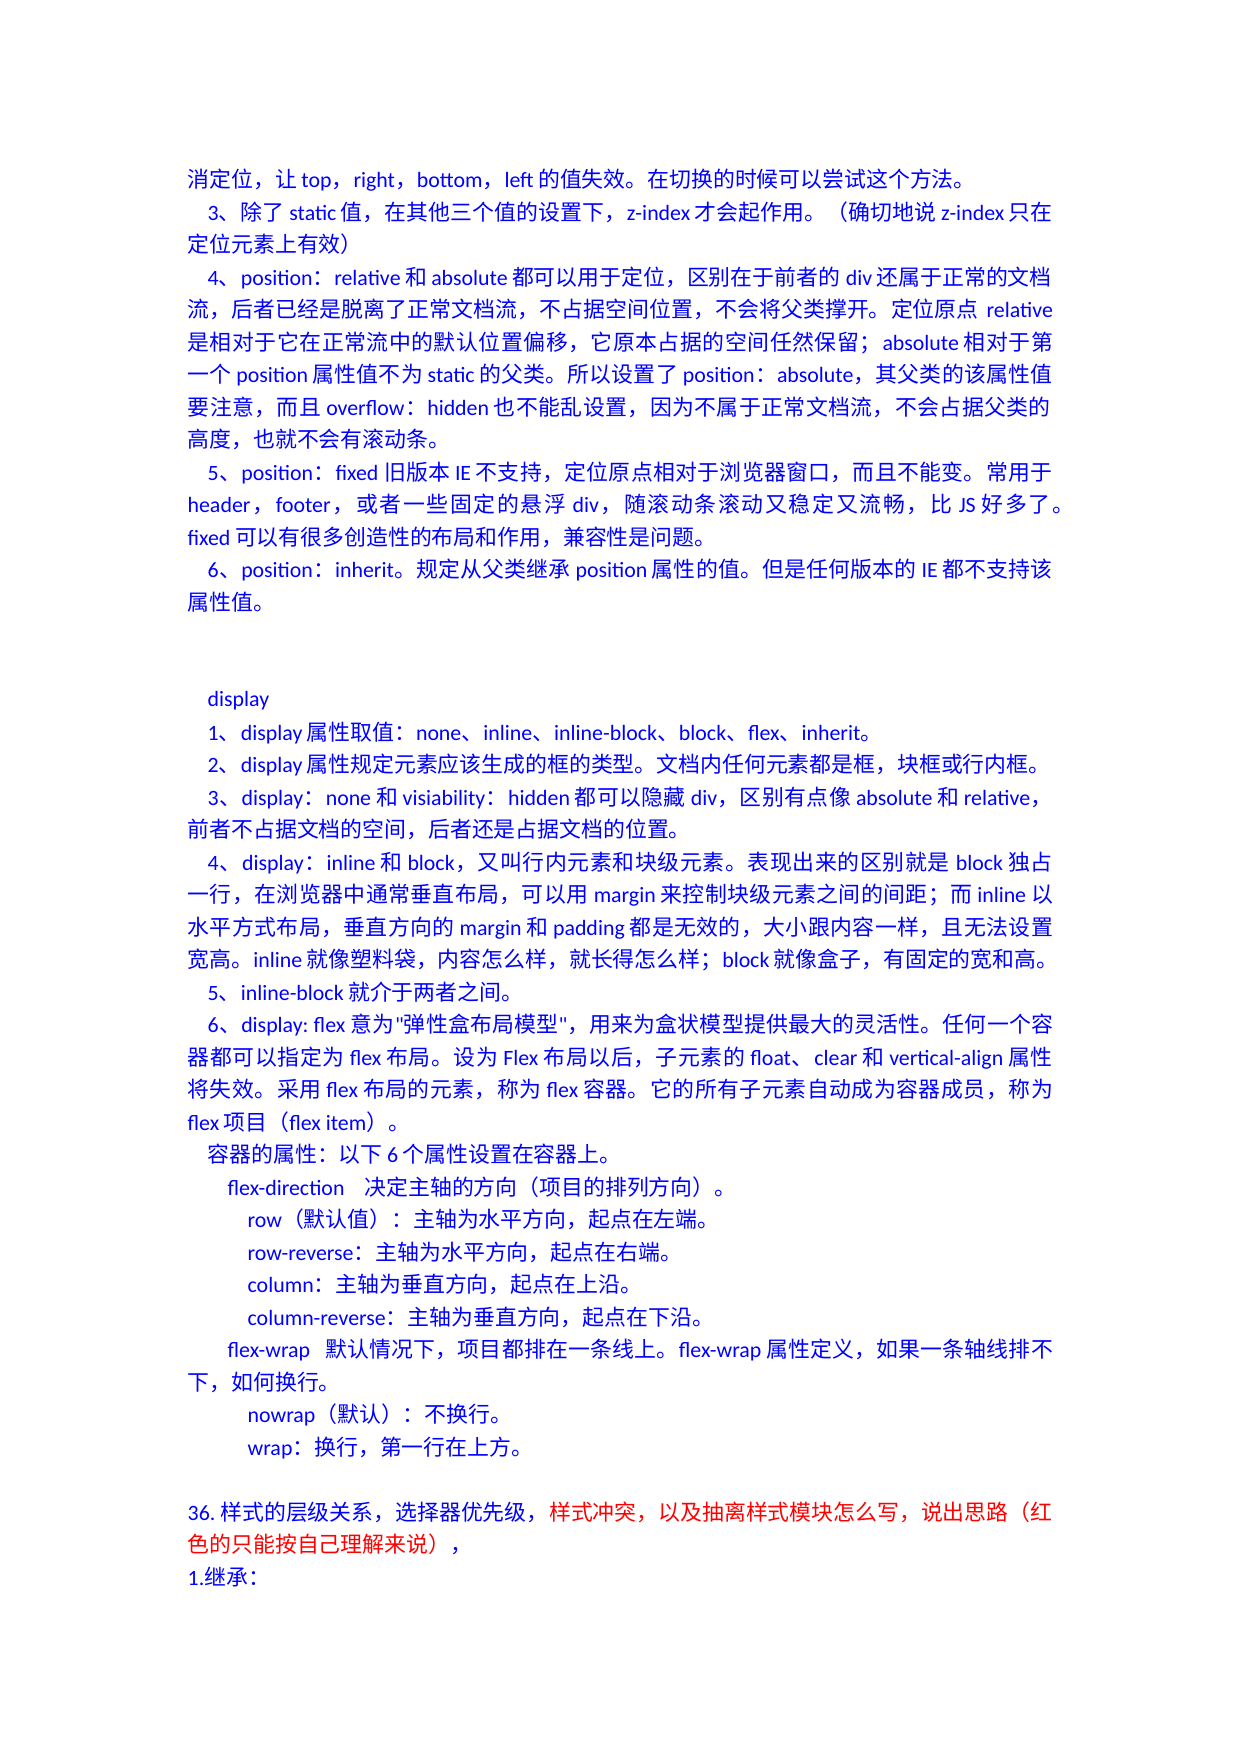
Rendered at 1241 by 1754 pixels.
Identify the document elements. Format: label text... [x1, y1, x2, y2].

text column-reverse：主轴为垂直方向，起点在下沿。 [187, 1299, 1053, 1332]
text 6、display: flex 意为"弹性盒布局模型"，用来为盒状模型提供最大的灵活性。任何一个容器都可以指定为flex布局。设为Flex布局以后，子元素的float、clear和vertical-align属性将失效。采用flex布局的元素，称为flex容器。它的所有子元素自动成为容器成员，称为flex项目（flex item）。 [187, 1007, 1053, 1137]
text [187, 162, 1053, 194]
text 3、display：none和visiability：hidden都可以隐藏div，区别有点像absolute和relative，前者不占据文档的空间，后者还是占据文档的位置。 [187, 779, 1053, 844]
list 样式的层级关系，选择器优先级，样式冲突，以及抽离样式模块怎么写，说出思路（红色的只能按自己理解来说）， [187, 1494, 1053, 1559]
text 5、position：fixed 旧版本IE不支持，定位原点相对于浏览器窗口，而且不能变。常用于header，footer，或者一些固定的悬浮div，随滚动条滚动又稳定又流畅，比JS好多了。fixed可以有很多创造性的布局和作用，兼容性是问题。 [187, 454, 1053, 552]
text 2、display属性规定元素应该生成的框的类型。文档内任何元素都是框，块框或行内框。 [187, 747, 1053, 779]
text wrap：换行，第一行在上方。 [187, 1429, 1053, 1462]
text 6、position：inherit。规定从父类继承position属性的值。但是任何版本的IE都不支持该属性值。 [187, 552, 1053, 617]
text nowrap（默认）：不换行。 [187, 1397, 1053, 1429]
list 1.继承： [187, 1559, 1053, 1592]
text 1、display属性取值：none、inline、inline-block、block、flex、inherit。 [187, 714, 1053, 747]
text 容器的属性：以下6个属性设置在容器上。 [187, 1137, 1053, 1169]
text row-reverse：主轴为水平方向，起点在右端。 [187, 1234, 1053, 1267]
text display [187, 682, 1053, 714]
text 5、inline-block就介于两者之间。 [187, 974, 1053, 1007]
text row（默认值）：主轴为水平方向，起点在左端。 [187, 1202, 1053, 1234]
text 4、position：relative和absolute都可以用于定位，区别在于前者的div还属于正常的文档流，后者已经是脱离了正常文档流，不占据空间位置，不会将父类撑开。定位原点relative是相对于它在正常流中的默认位置偏移，它原本占据的空间任然保留；absolute相对于第一个position属性值不为static的父类。所以设置了position：absolute，其父类的该属性值要注意，而且overflow：hidden也不能乱设置，因为不属于正常文档流，不会占据父类的高度，也就不会有滚动条。 [187, 259, 1053, 454]
text 3、除了static值，在其他三个值的设置下，z-index才会起作用。（确切地说z-index只在定位元素上有效） [187, 194, 1053, 259]
text flex-direction 决定主轴的方向（项目的排列方向）。 [187, 1169, 1053, 1202]
text flex-wrap 默认情况下，项目都排在一条线上。flex-wrap属性定义，如果一条轴线排不下，如何换行。 [187, 1332, 1053, 1397]
text 4、display：inline和block，又叫行内元素和块级元素。表现出来的区别就是block独占一行，在浏览器中通常垂直布局，可以用margin来控制块级元素之间的间距；而inline以水平方式布局，垂直方向的margin和padding都是无效的，大小跟内容一样，且无法设置宽高。inline就像塑料袋，内容怎么样，就长得怎么样；block就像盒子，有固定的宽和高。 [187, 844, 1053, 974]
text column：主轴为垂直方向，起点在上沿。 [187, 1267, 1053, 1299]
